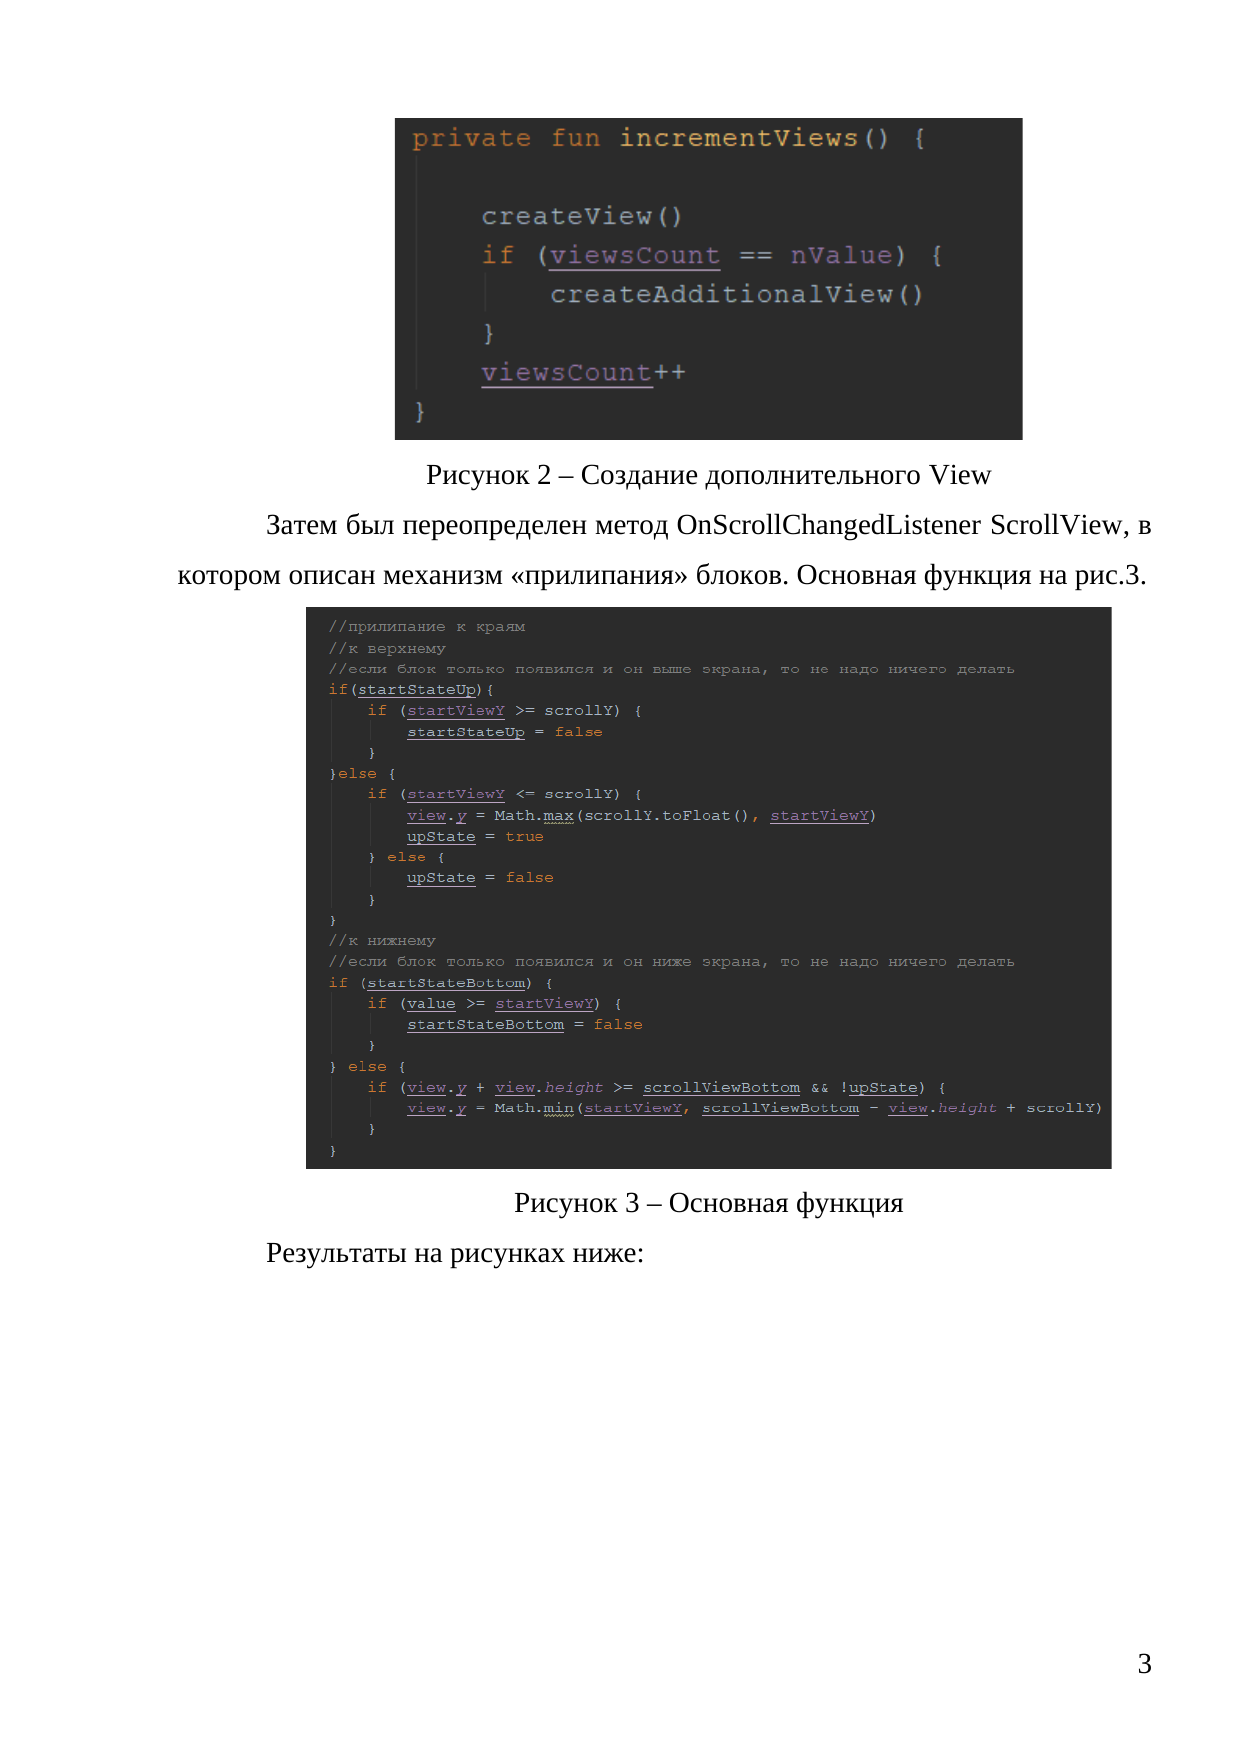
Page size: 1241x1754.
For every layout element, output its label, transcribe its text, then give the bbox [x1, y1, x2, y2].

text Затем был переопределен метод OnScrollChangedListener ScrollView, в котором описан механизм «прилипания» блоков. Основная функция на рис.3. [177, 507, 1152, 591]
picture [394, 118, 1023, 440]
text Результаты на рисунках ниже: [177, 1235, 1152, 1269]
text Рисунок 3 – Основная функция [177, 1185, 1152, 1218]
text Рисунок 2 – Создание дополнительного View [177, 457, 1152, 490]
picture [306, 607, 1112, 1169]
